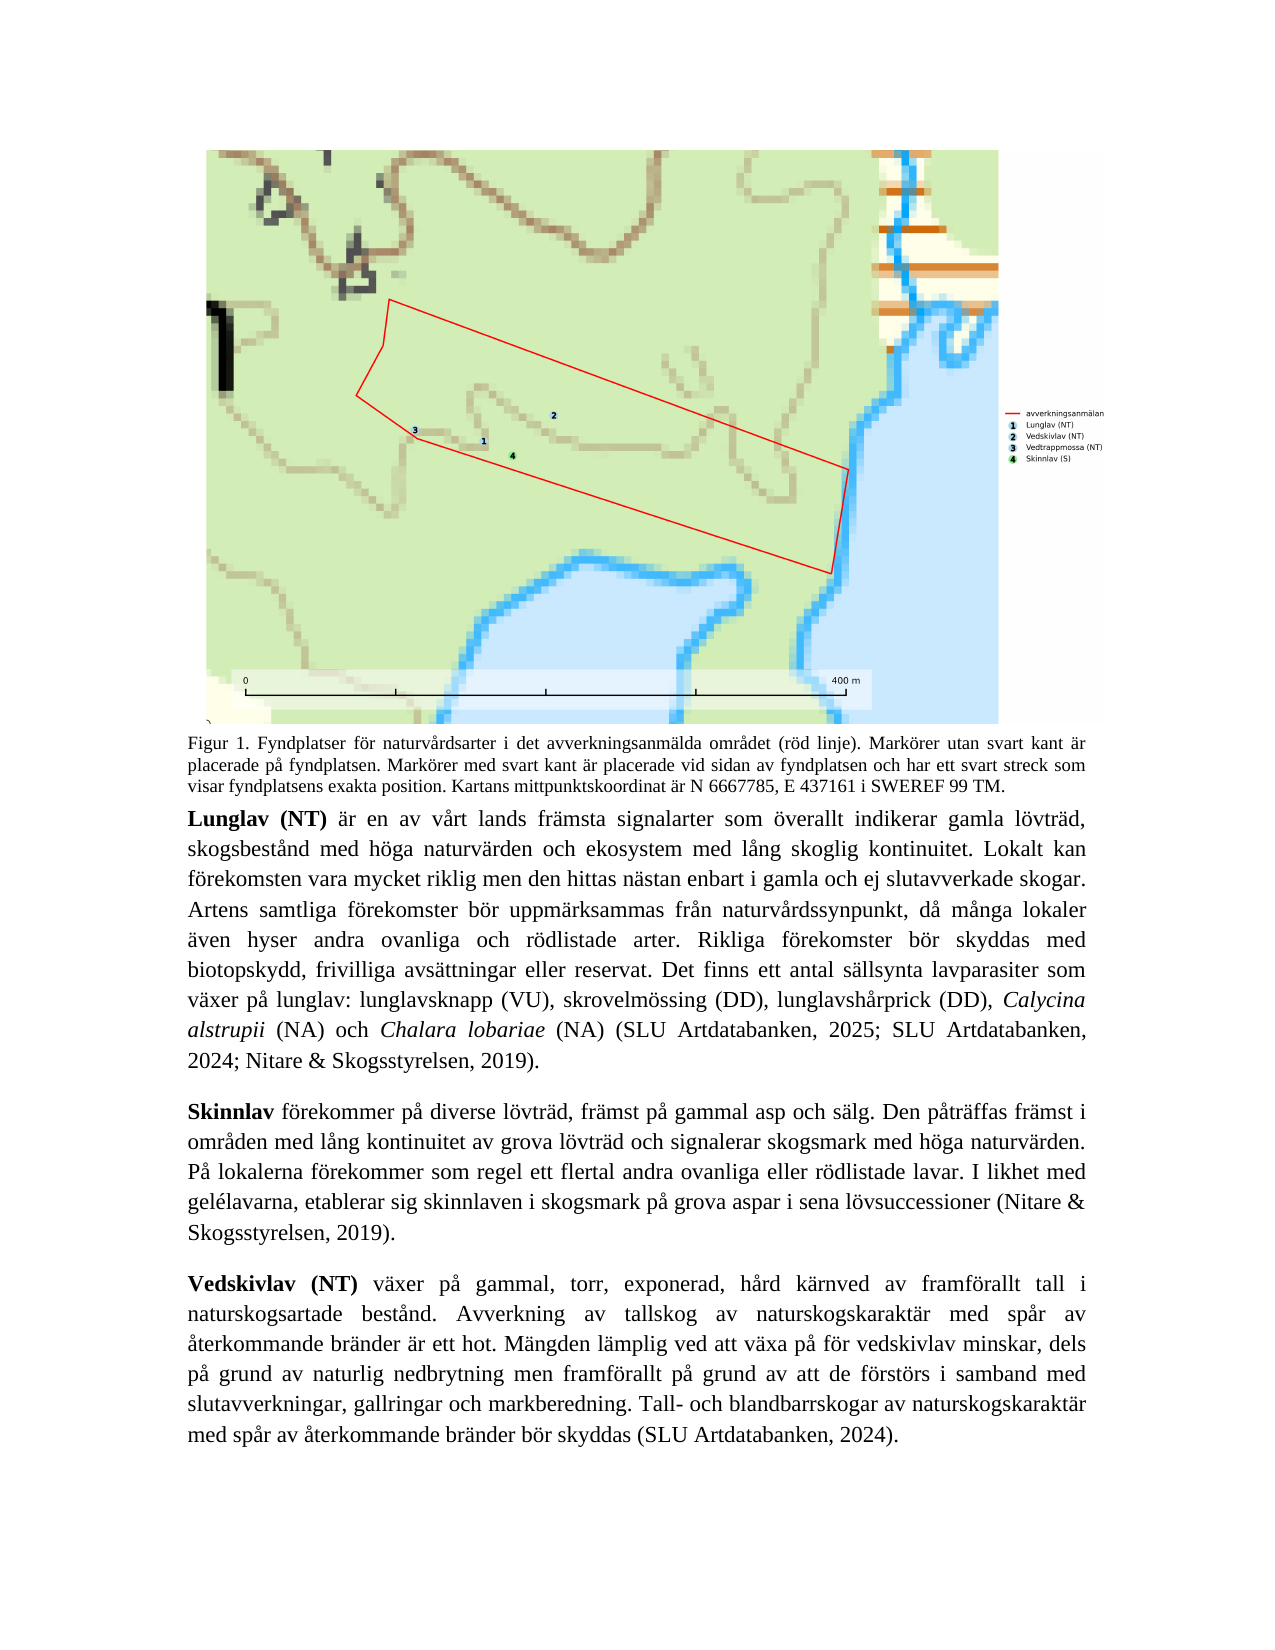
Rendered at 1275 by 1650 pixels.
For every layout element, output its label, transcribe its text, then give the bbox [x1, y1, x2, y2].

text Figur 1. Fyndplatser för naturvårdsarter i det avverkningsanmälda området (röd linje). Markörer utan svart kant är placerade på fyndplatsen. Markörer med svart kant är placerade vid sidan av fyndplatsen och har ett svart streck som visar fyndplatsens exakta position. Kartans mittpunktskoordinat är N 6667785, E 437161 i SWEREF 99 TM. [187, 732, 1087, 797]
text Skinnlav förekommer på diverse lövträd, främst på gammal asp och sälg. Den påträffas främst i områden med lång kontinuitet av grova lövträd och signalerar skogsmark med höga naturvärden. På lokalerna förekommer som regel ett flertal andra ovanliga eller rödlistade lavar. I likhet med gelélavarna, etablerar sig skinnlaven i skogsmark på grova aspar i sena lövsuccessioner (Nitare & Skogsstyrelsen, 2019). [187, 1098, 1087, 1245]
text Lunglav (NT) är en av vårt lands främsta signalarter som överallt indikerar gamla lövträd, skogsbestånd med höga naturvärden och ekosystem med lång skoglig kontinuitet. Lokalt kan förekomsten vara mycket riklig men den hittas nästan enbart i gamla och ej slutavverkade skogar. Artens samtliga förekomster bör uppmärksammas från naturvårdssynpunkt, då många lokaler även hyser andra ovanliga och rödlistade arter. Rikliga förekomster bör skyddas med biotopskydd, frivilliga avsättningar eller reservat. Det finns ett antal sällsynta lavparasiter som växer på lunglav: lunglavsknapp (VU), skrovelmössing (DD), lunglavshårprick (DD), Calycina alstrupii (NA) och Chalara lobariae (NA) (SLU Artdatabanken, 2025; SLU Artdatabanken, 2024; Nitare & Skogsstyrelsen, 2019). [187, 805, 1087, 1073]
text Vedskivlav (NT) växer på gammal, torr, exponerad, hård kärnved av framförallt tall i naturskogsartade bestånd. Avverkning av tallskog av naturskogskaraktär med spår av återkommande bränder är ett hot. Mängden lämplig ved att växa på för vedskivlav minskar, dels på grund av naturlig nedbrytning men framförallt på grund av att de förstörs i samband med slutavverkningar, gallringar och markberedning. Tall- och blandbarrskogar av naturskogskaraktär med spår av återkommande bränder bör skyddas (SLU Artdatabanken, 2024). [187, 1269, 1087, 1447]
picture [206, 150, 1107, 724]
